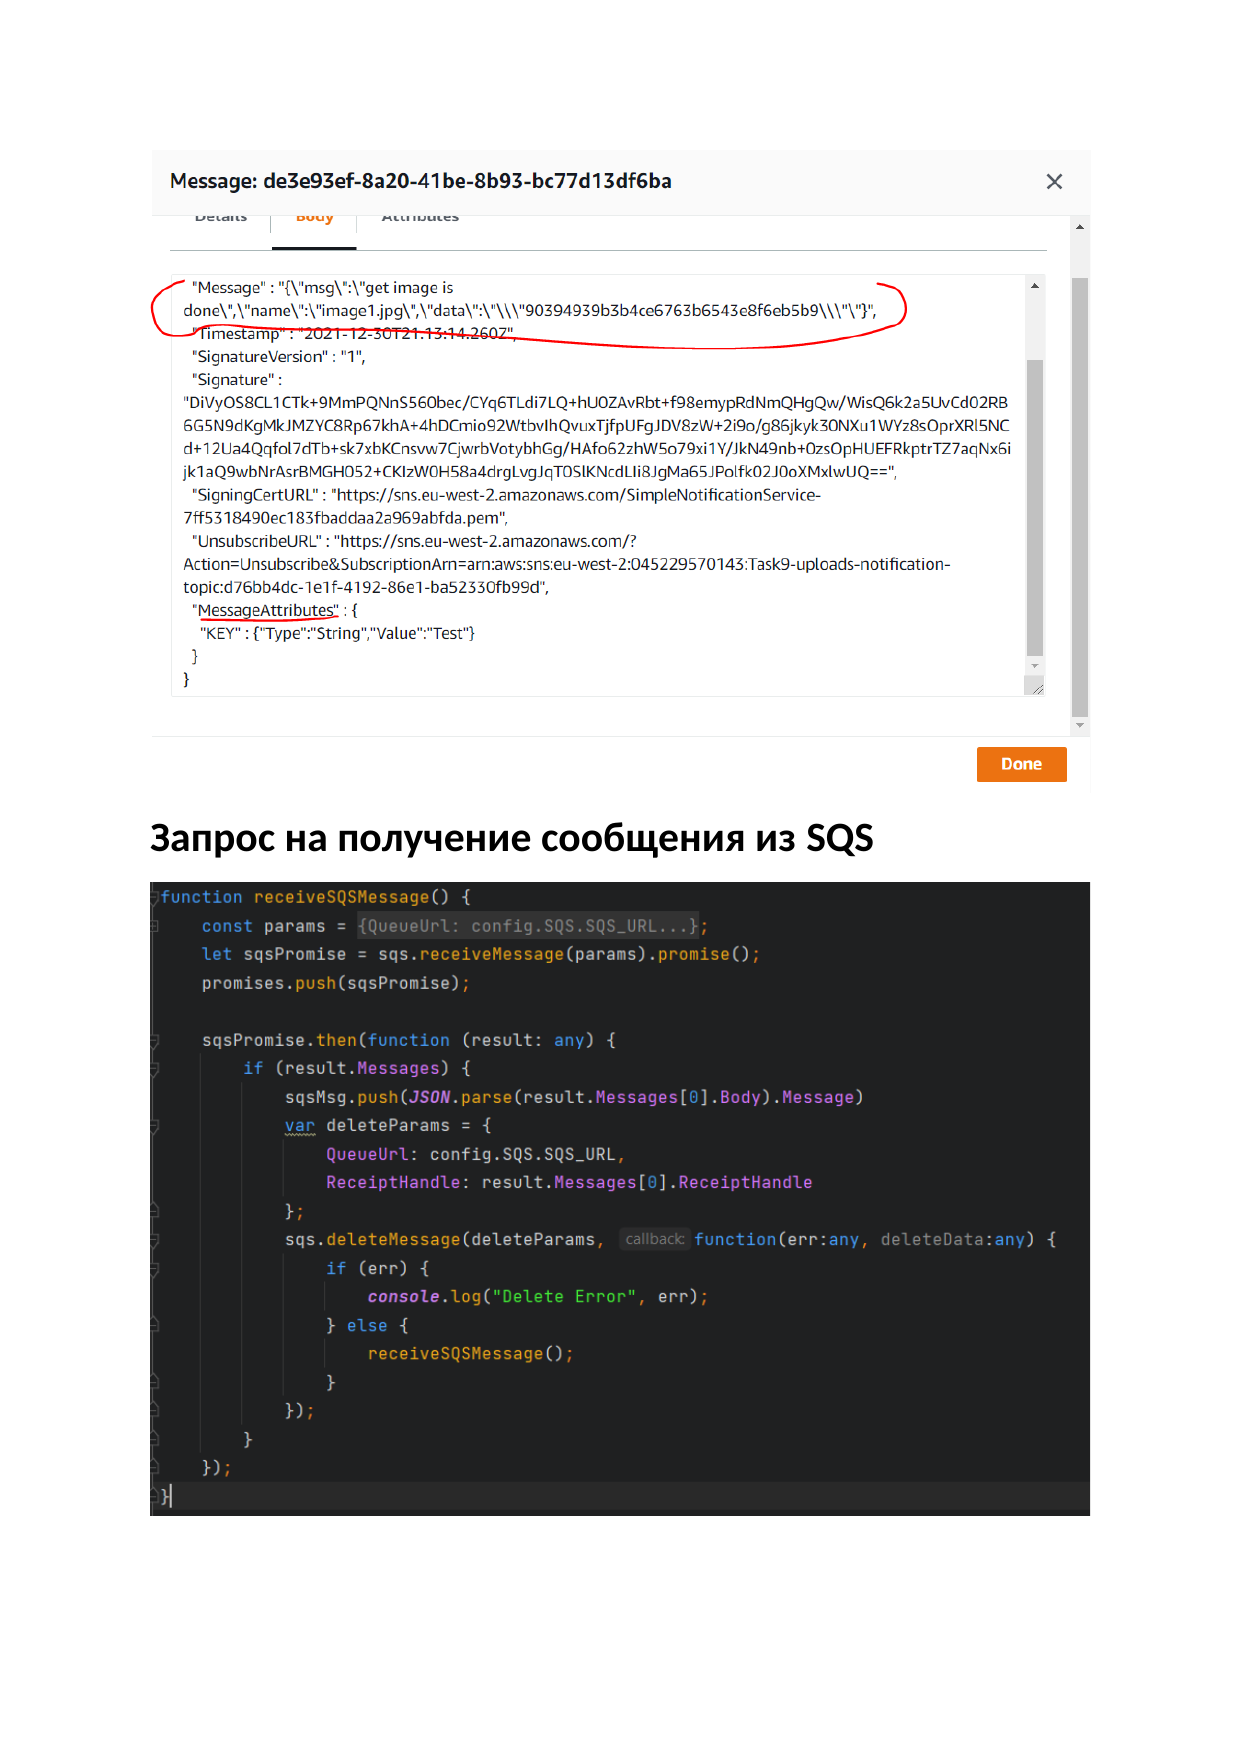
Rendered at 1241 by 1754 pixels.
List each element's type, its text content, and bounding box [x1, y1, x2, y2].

picture [150, 882, 1091, 1516]
picture [150, 150, 1091, 793]
text Запрос на получение сообщения из SQS [150, 811, 1090, 862]
